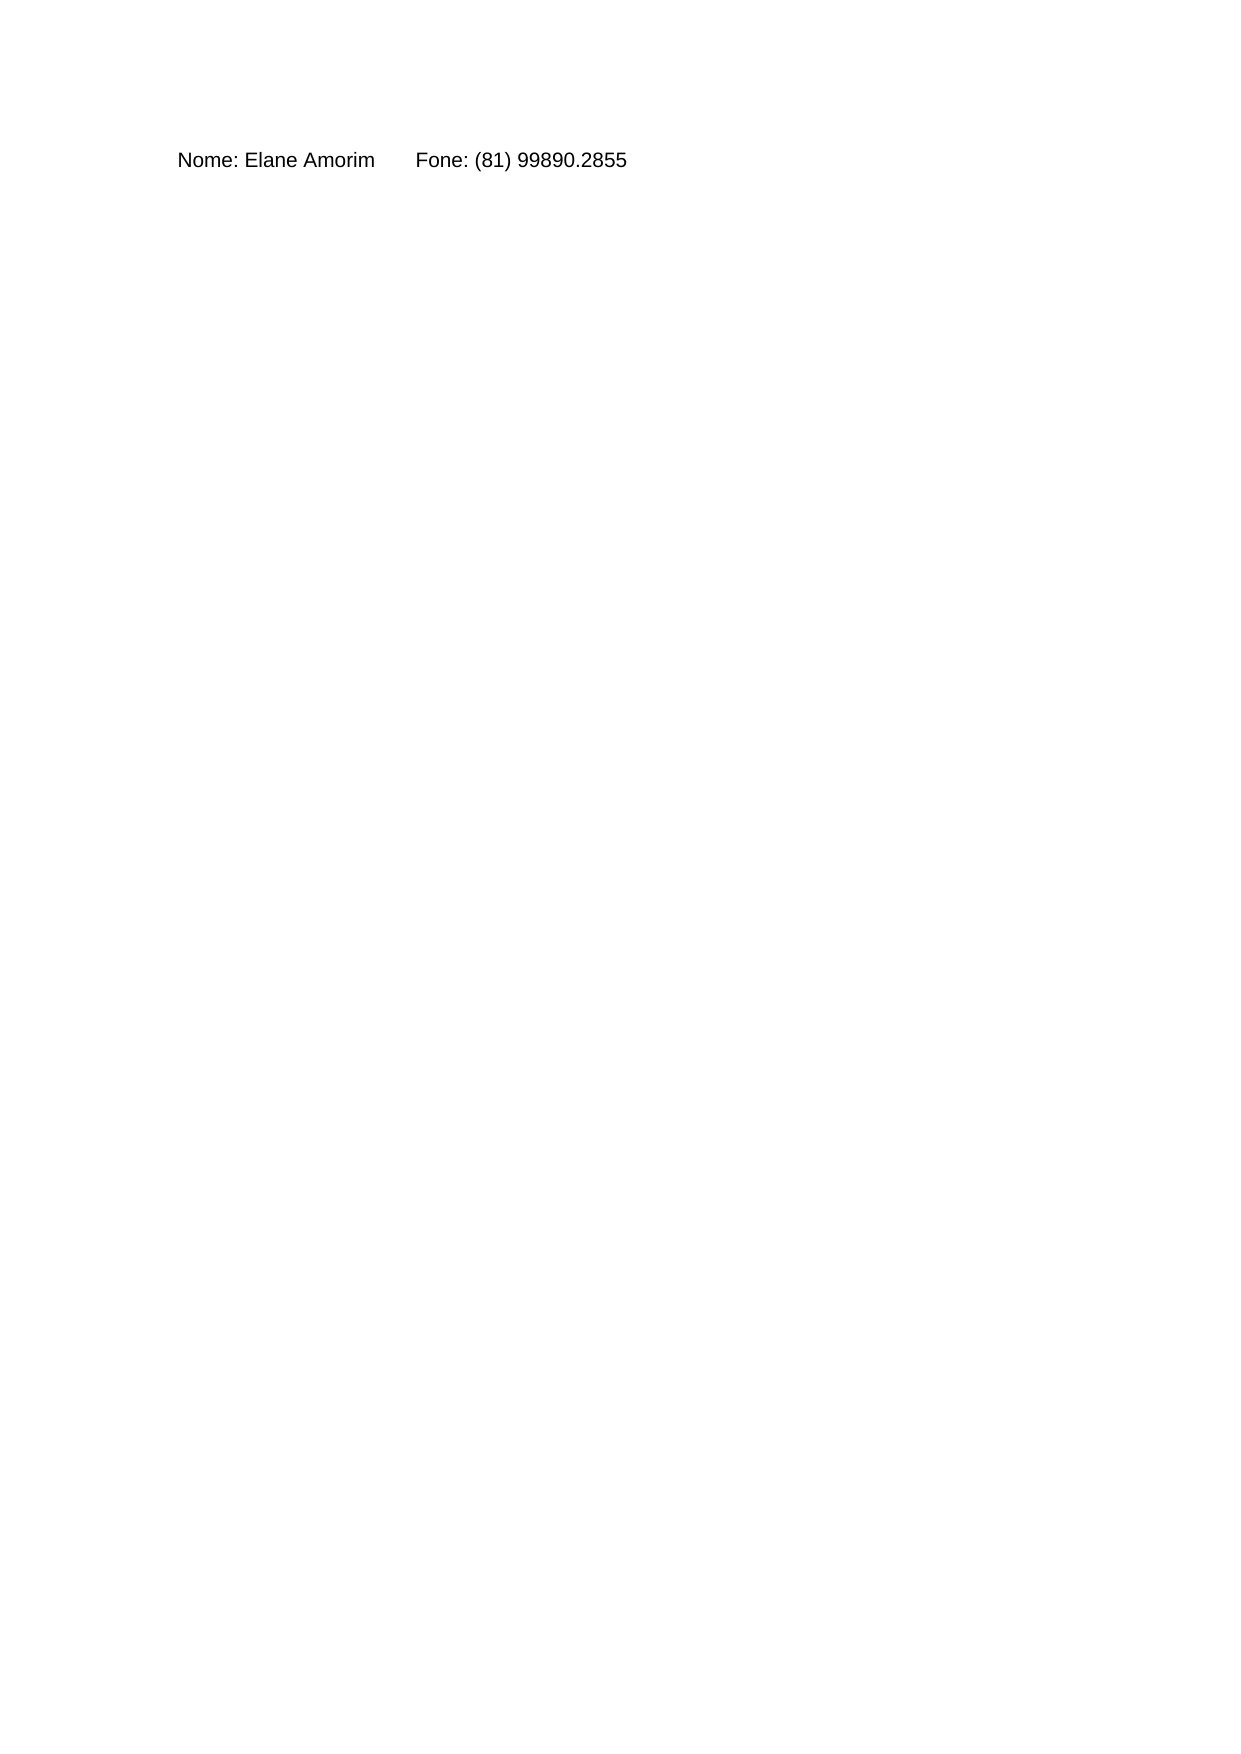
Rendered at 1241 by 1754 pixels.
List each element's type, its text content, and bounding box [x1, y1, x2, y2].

text Nome: Elane Amorim Fone: (81) 99890.2855 [177, 148, 1063, 172]
